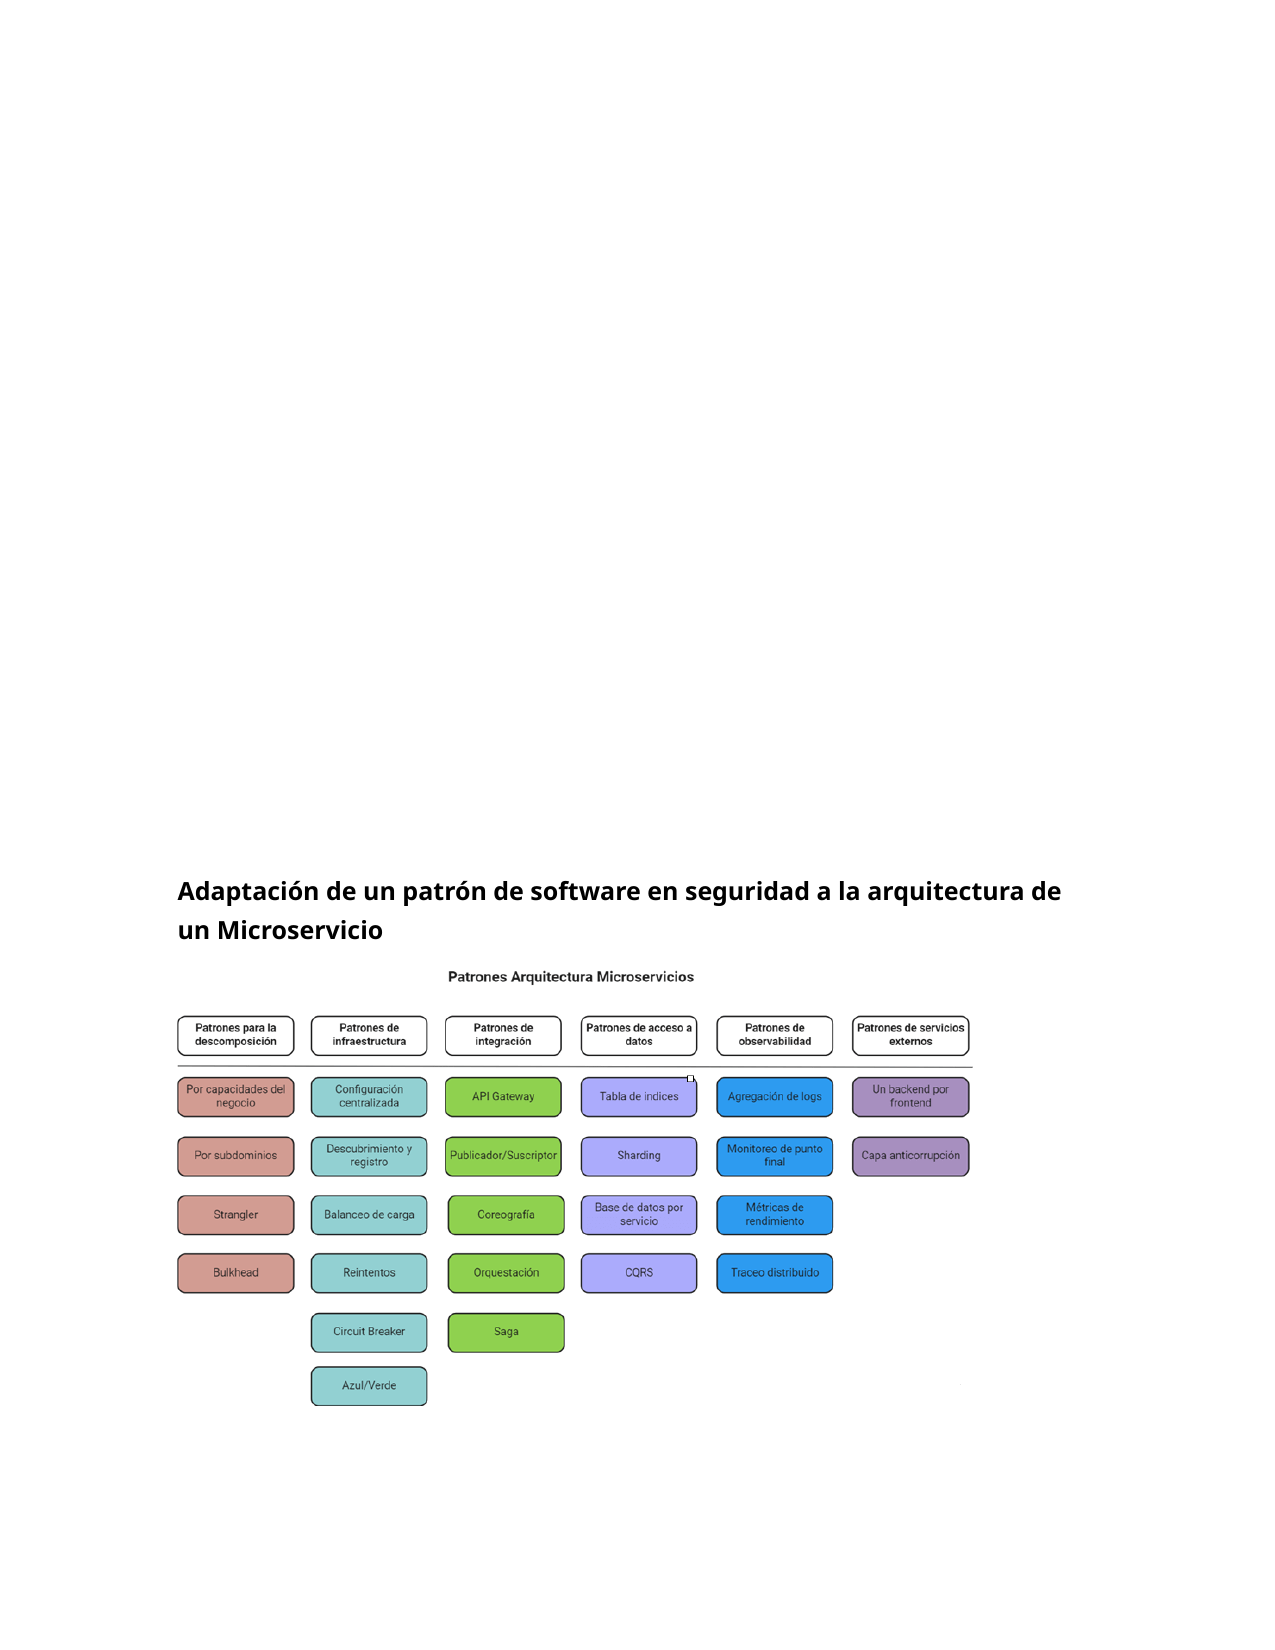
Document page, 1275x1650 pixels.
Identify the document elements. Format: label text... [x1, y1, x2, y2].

text Adaptación de un patrón de software en seguridad a la arquitectura de un Microservicio [177, 873, 1098, 947]
picture [177, 968, 989, 1416]
